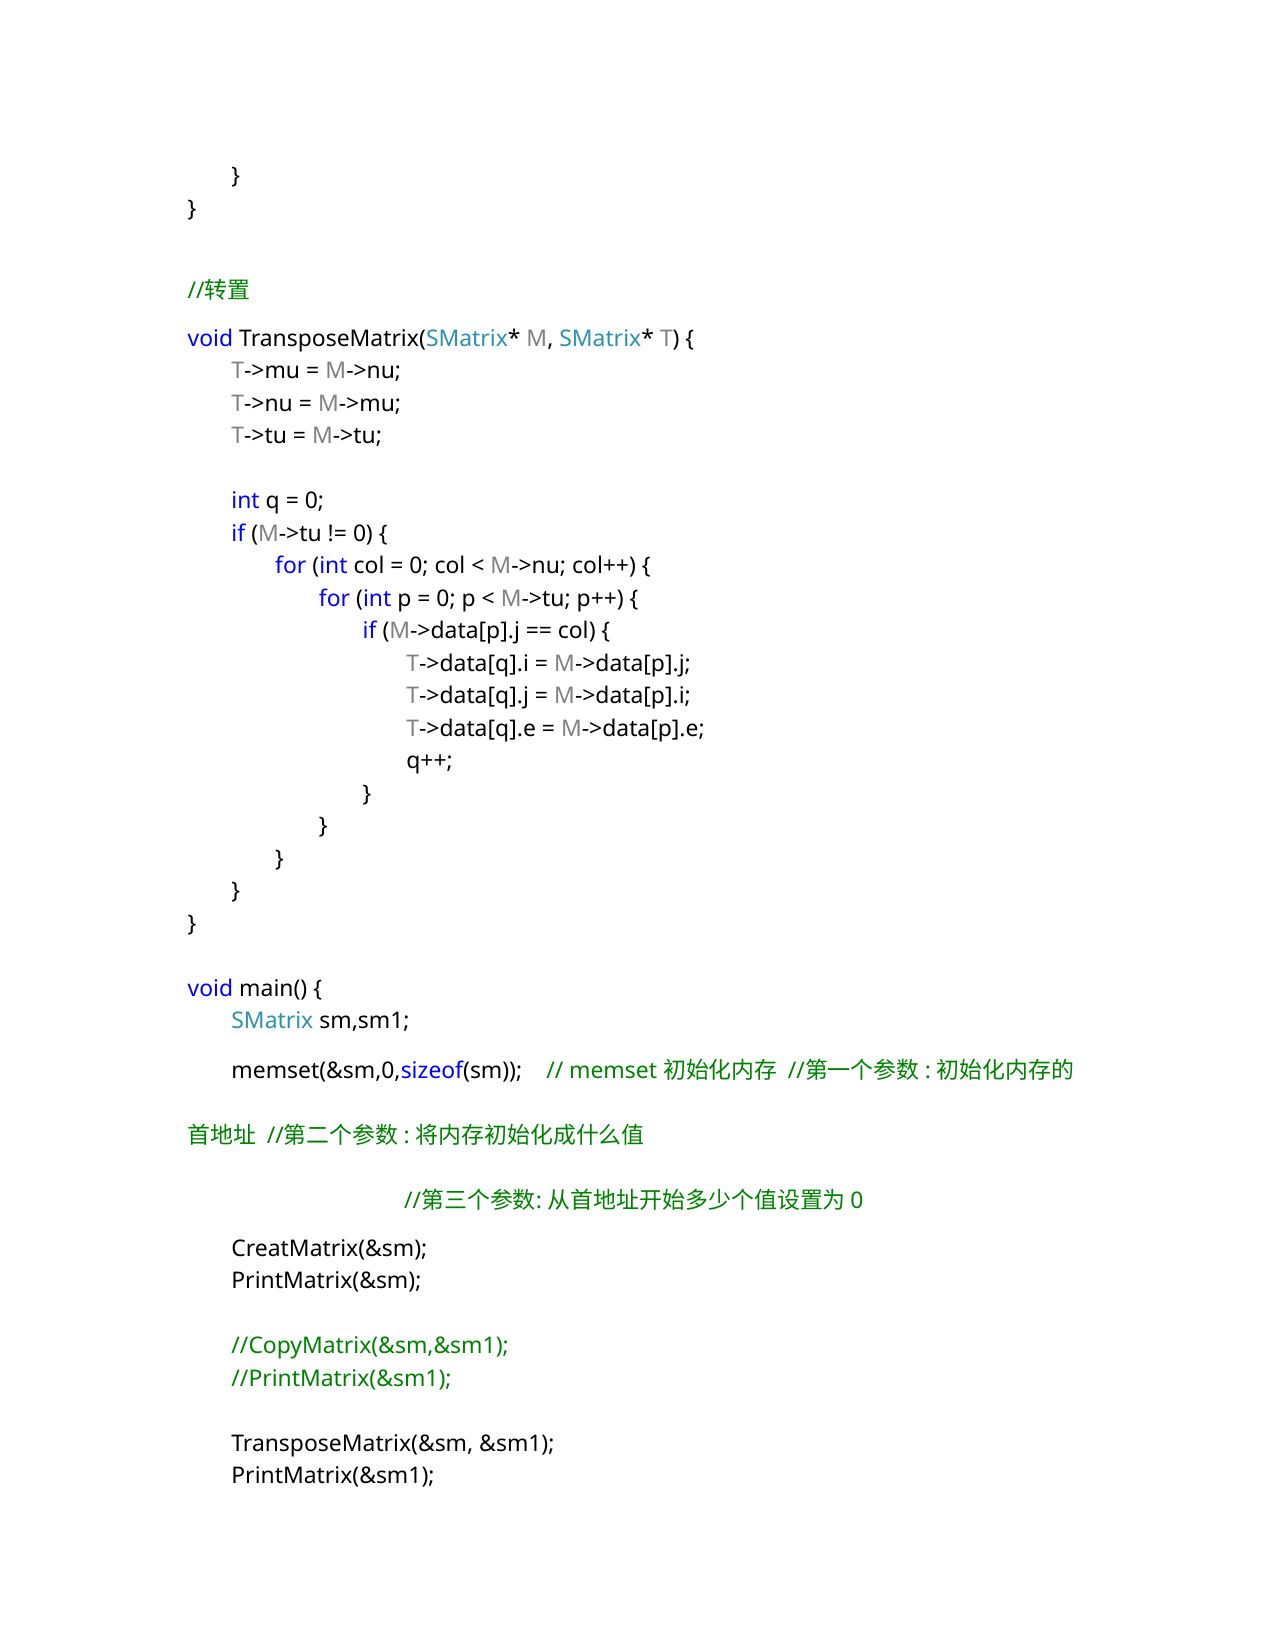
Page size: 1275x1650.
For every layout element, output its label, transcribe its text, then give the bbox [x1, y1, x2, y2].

text void TransposeMatrix(SMatrix* M, SMatrix* T) { [187, 321, 1087, 354]
text //转置 [187, 256, 1087, 321]
text //CopyMatrix(&sm,&sm1); [187, 1329, 1087, 1361]
text q++; [187, 744, 1087, 776]
text } [187, 874, 1087, 906]
text } [187, 159, 1087, 191]
text memset(&sm,0,sizeof(sm)); // memset 初始化内存 //第一个参数 : 初始化内存的首地址 //第二个参数 : 将内存初始化成什么值 [187, 1036, 1087, 1166]
text CreatMatrix(&sm); [187, 1231, 1087, 1264]
text } [187, 906, 1087, 939]
text //第三个参数: 从首地址开始多少个值设置为0 [187, 1166, 1087, 1231]
text if (M->tu != 0) { [187, 516, 1087, 549]
text if (M->data[p].j == col) { [187, 614, 1087, 646]
text T->data[q].i = M->data[p].j; [187, 646, 1087, 679]
text T->tu = M->tu; [187, 419, 1087, 451]
text for (int p = 0; p < M->tu; p++) { [187, 581, 1087, 614]
text int q = 0; [187, 484, 1087, 516]
text } [187, 841, 1087, 874]
text for (int col = 0; col < M->nu; col++) { [187, 549, 1087, 581]
text } [187, 776, 1087, 809]
text T->mu = M->nu; [187, 354, 1087, 386]
text T->data[q].e = M->data[p].e; [187, 711, 1087, 744]
text PrintMatrix(&sm); [187, 1264, 1087, 1296]
text PrintMatrix(&sm1); [187, 1459, 1087, 1491]
text void main() { [187, 971, 1087, 1004]
text SMatrix sm,sm1; [187, 1004, 1087, 1036]
text //PrintMatrix(&sm1); [187, 1361, 1087, 1394]
text } [187, 191, 1087, 224]
text } [187, 809, 1087, 841]
text T->nu = M->mu; [187, 386, 1087, 419]
text T->data[q].j = M->data[p].i; [187, 679, 1087, 711]
text TransposeMatrix(&sm, &sm1); [187, 1426, 1087, 1459]
